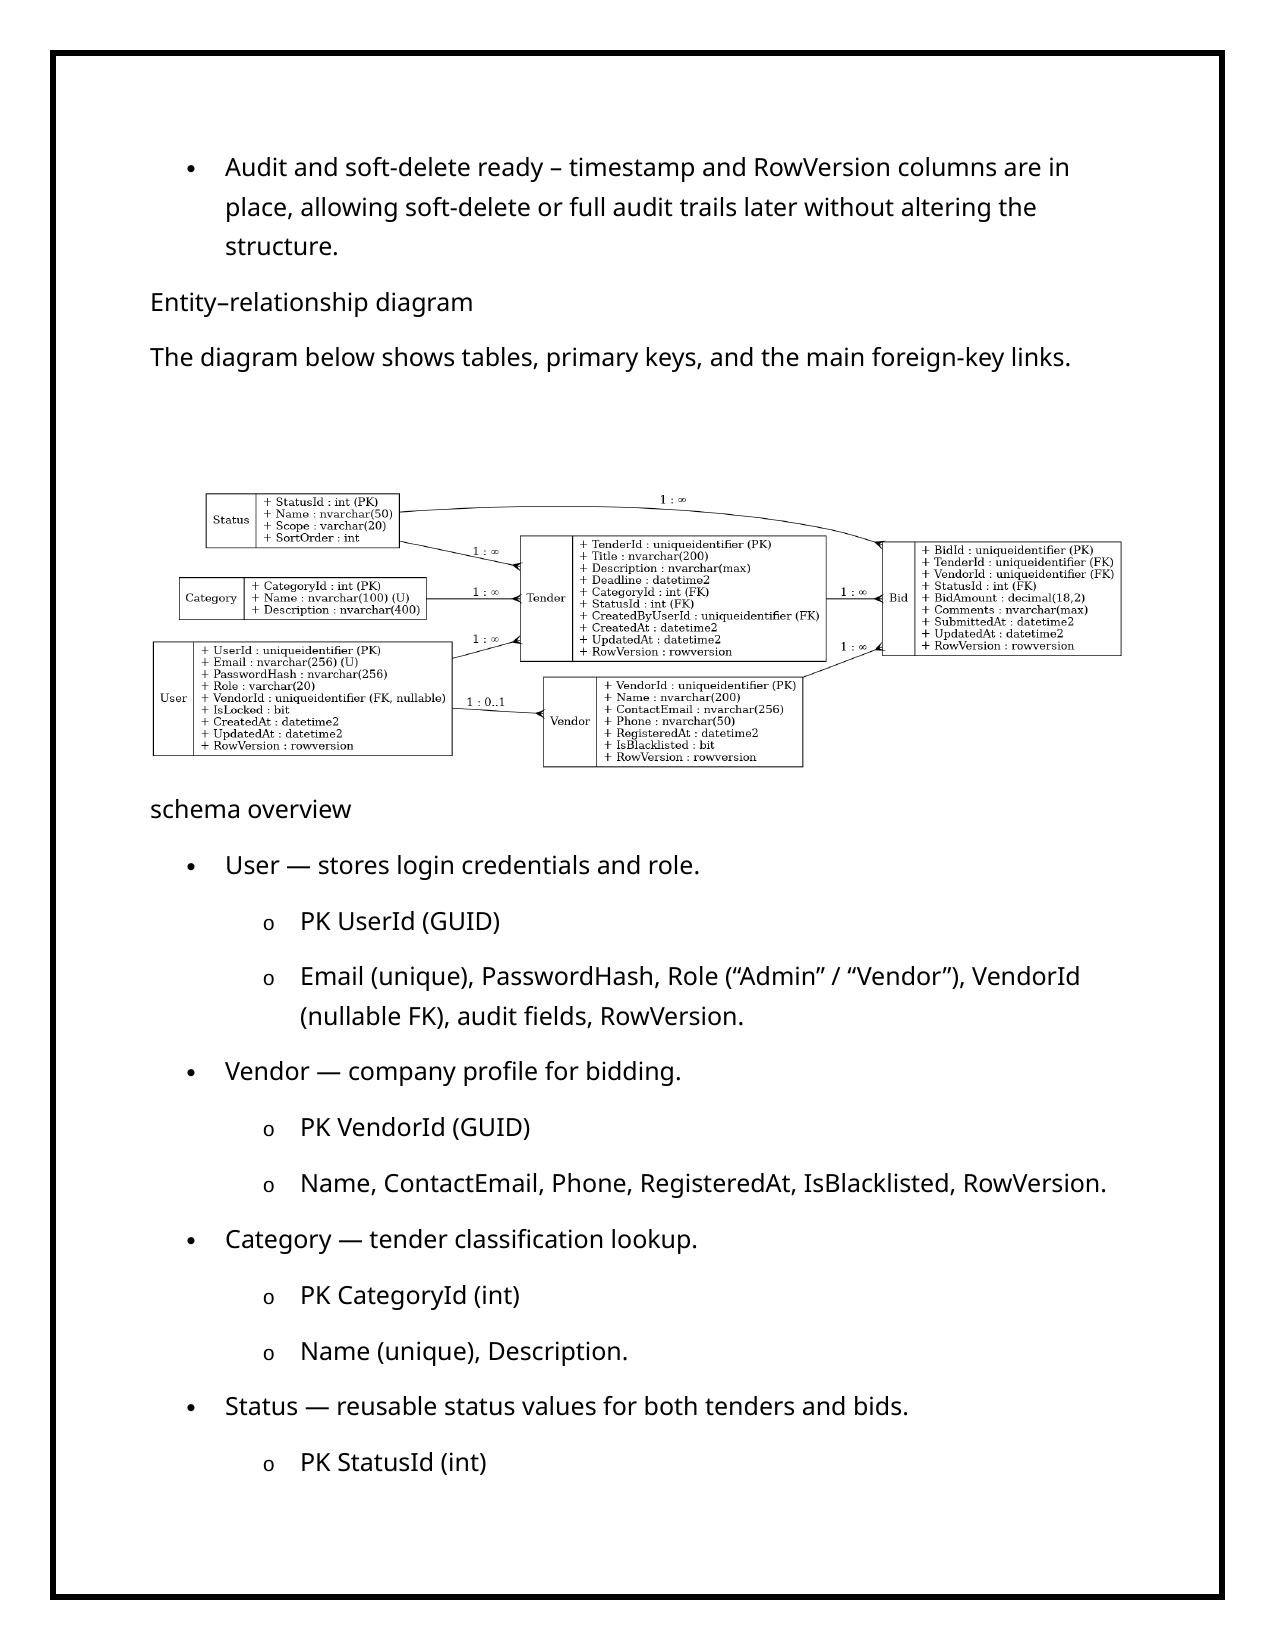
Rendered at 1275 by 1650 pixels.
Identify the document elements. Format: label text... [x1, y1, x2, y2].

picture [150, 490, 1124, 770]
list Name, ContactEmail, Phone, RegisteredAt, IsBlacklisted, RowVersion. [262, 1166, 1125, 1200]
text schema overview [150, 791, 1125, 826]
list PK StatusId (int) [262, 1445, 1125, 1479]
list PK UserId (GUID) [262, 903, 1125, 937]
list Category — tender classification lookup. [187, 1221, 1125, 1256]
list Vendor — company profile for bidding. [187, 1054, 1125, 1088]
text Entity–relationship diagram [150, 284, 1125, 318]
list User — stores login credentials and role. [187, 847, 1125, 881]
list Status — reusable status values for both tenders and bids. [187, 1389, 1125, 1423]
list Email (unique), PasswordHash, Role (“Admin” / “Vendor”), VendorId (nullable FK), audit fields, RowVersion. [262, 959, 1125, 1032]
list PK VendorId (GUID) [262, 1110, 1125, 1144]
list PK CategoryId (int) [262, 1277, 1125, 1311]
list Audit and soft-delete ready – timestamp and RowVersion columns are in place, allowing soft-delete or full audit trails later without altering the structure. [187, 150, 1125, 262]
text The diagram below shows tables, primary keys, and the main foreign-key links. [150, 340, 1125, 374]
list Name (unique), Description. [262, 1333, 1125, 1367]
